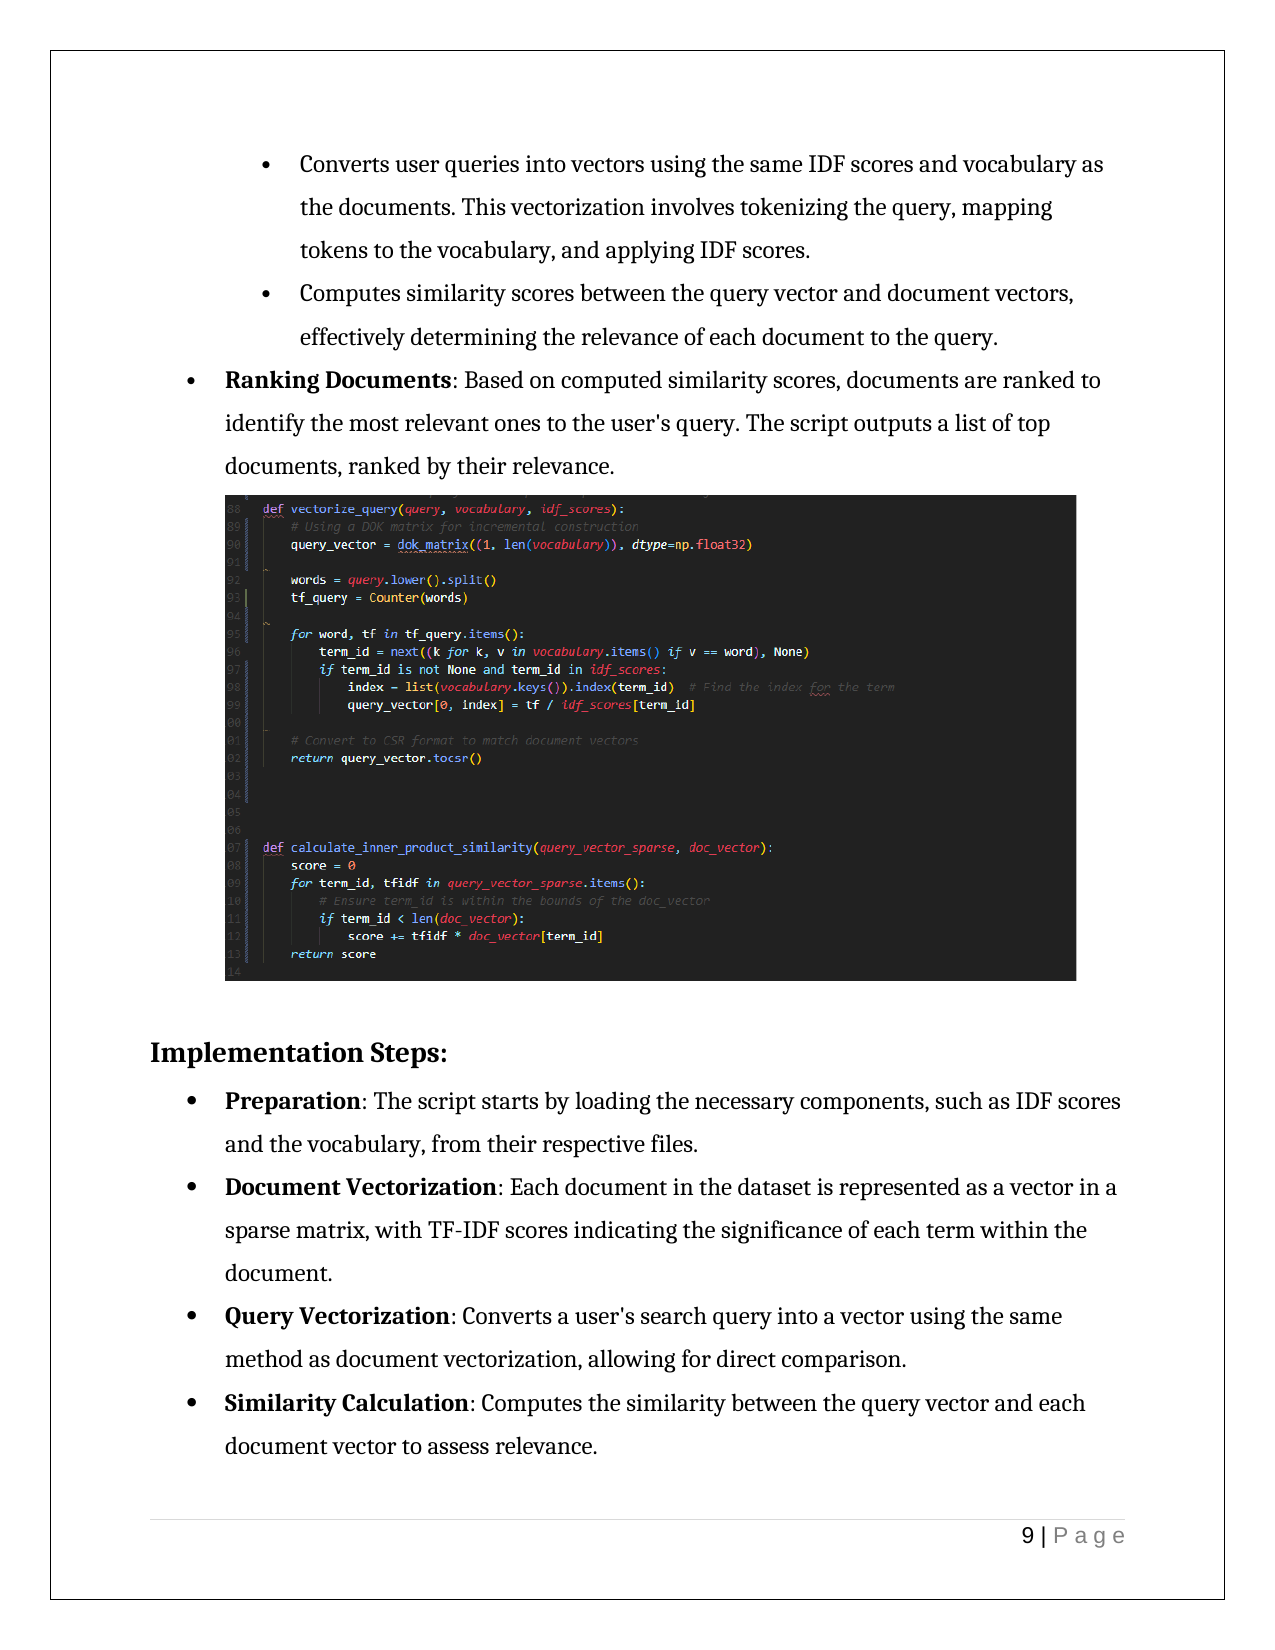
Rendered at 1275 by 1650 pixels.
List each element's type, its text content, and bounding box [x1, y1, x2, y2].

list Query Vectorization: Converts a user's search query into a vector using the same method as document vectorization, allowing for direct comparison. [187, 1302, 1125, 1374]
list Ranking Documents: Based on computed similarity scores, documents are ranked to identify the most relevant ones to the user's query. The script outputs a list of top documents, ranked by their relevance. [187, 366, 1125, 481]
text Implementation Steps: [150, 1036, 1125, 1070]
list Document Vectorization: Each document in the dataset is represented as a vector in a sparse matrix, with TF-IDF scores indicating the significance of each term within the document. [187, 1173, 1125, 1288]
list Computes similarity scores between the query vector and document vectors, effectively determining the relevance of each document to the query. [262, 279, 1125, 351]
list Similarity Calculation: Computes the similarity between the query vector and each document vector to assess relevance. [187, 1388, 1125, 1460]
picture [225, 495, 1077, 981]
list Preparation: The script starts by loading the necessary components, such as IDF scores and the vocabulary, from their respective files. [187, 1087, 1125, 1158]
list Converts user queries into vectors using the same IDF scores and vocabulary as the documents. This vectorization involves tokenizing the query, mapping tokens to the vocabulary, and applying IDF scores. [262, 150, 1125, 265]
